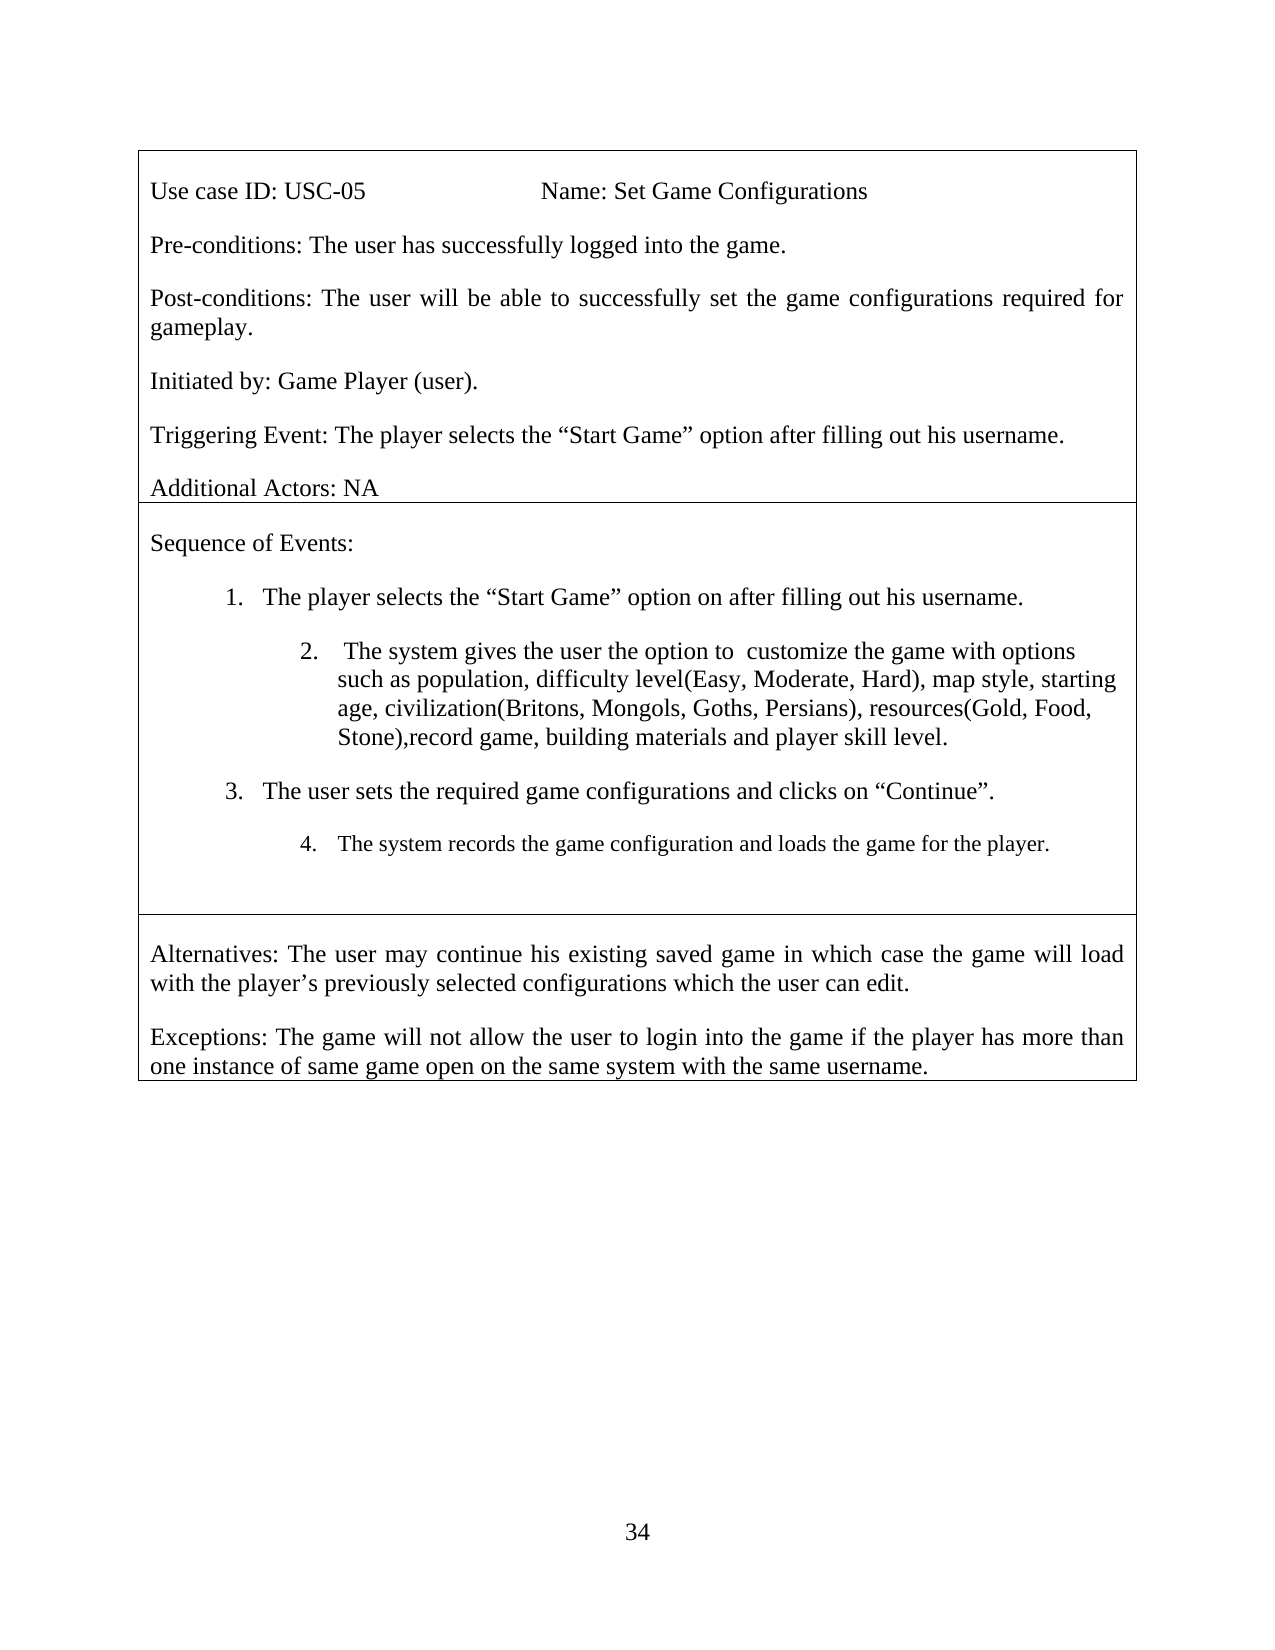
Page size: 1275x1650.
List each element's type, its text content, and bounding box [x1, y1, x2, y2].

table_header Use case ID: USC-05 Name: Set Game Configurations Pre-conditions: The user has successfully logged into the game. Post-conditions: The user will be able to successfully set the game configurations required for gameplay. Initiated by: Game Player (user). Triggering Event: The player selects the “Start Game” option after filling out his username. Additional Actors: NA [139, 151, 1136, 502]
table_cell Sequence of Events: The player selects the “Start Game” option on after filling out his username. The system gives the user the option to customize the game with options such as population, difficulty level(Easy, Moderate, Hard), map style, starting age, civilization(Britons, Mongols, Goths, Persians), resources(Gold, Food, Stone),record game, building materials and player skill level. The user sets the required game configurations and clicks on “Continue”. The system records the game configuration and loads the game for the player. [139, 503, 1136, 913]
table_cell Alternatives: The user may continue his existing saved game in which case the game will load with the player’s previously selected configurations which the user can edit. Exceptions: The game will not allow the user to login into the game if the player has more than one instance of same game open on the same system with the same username. [139, 915, 1136, 1079]
